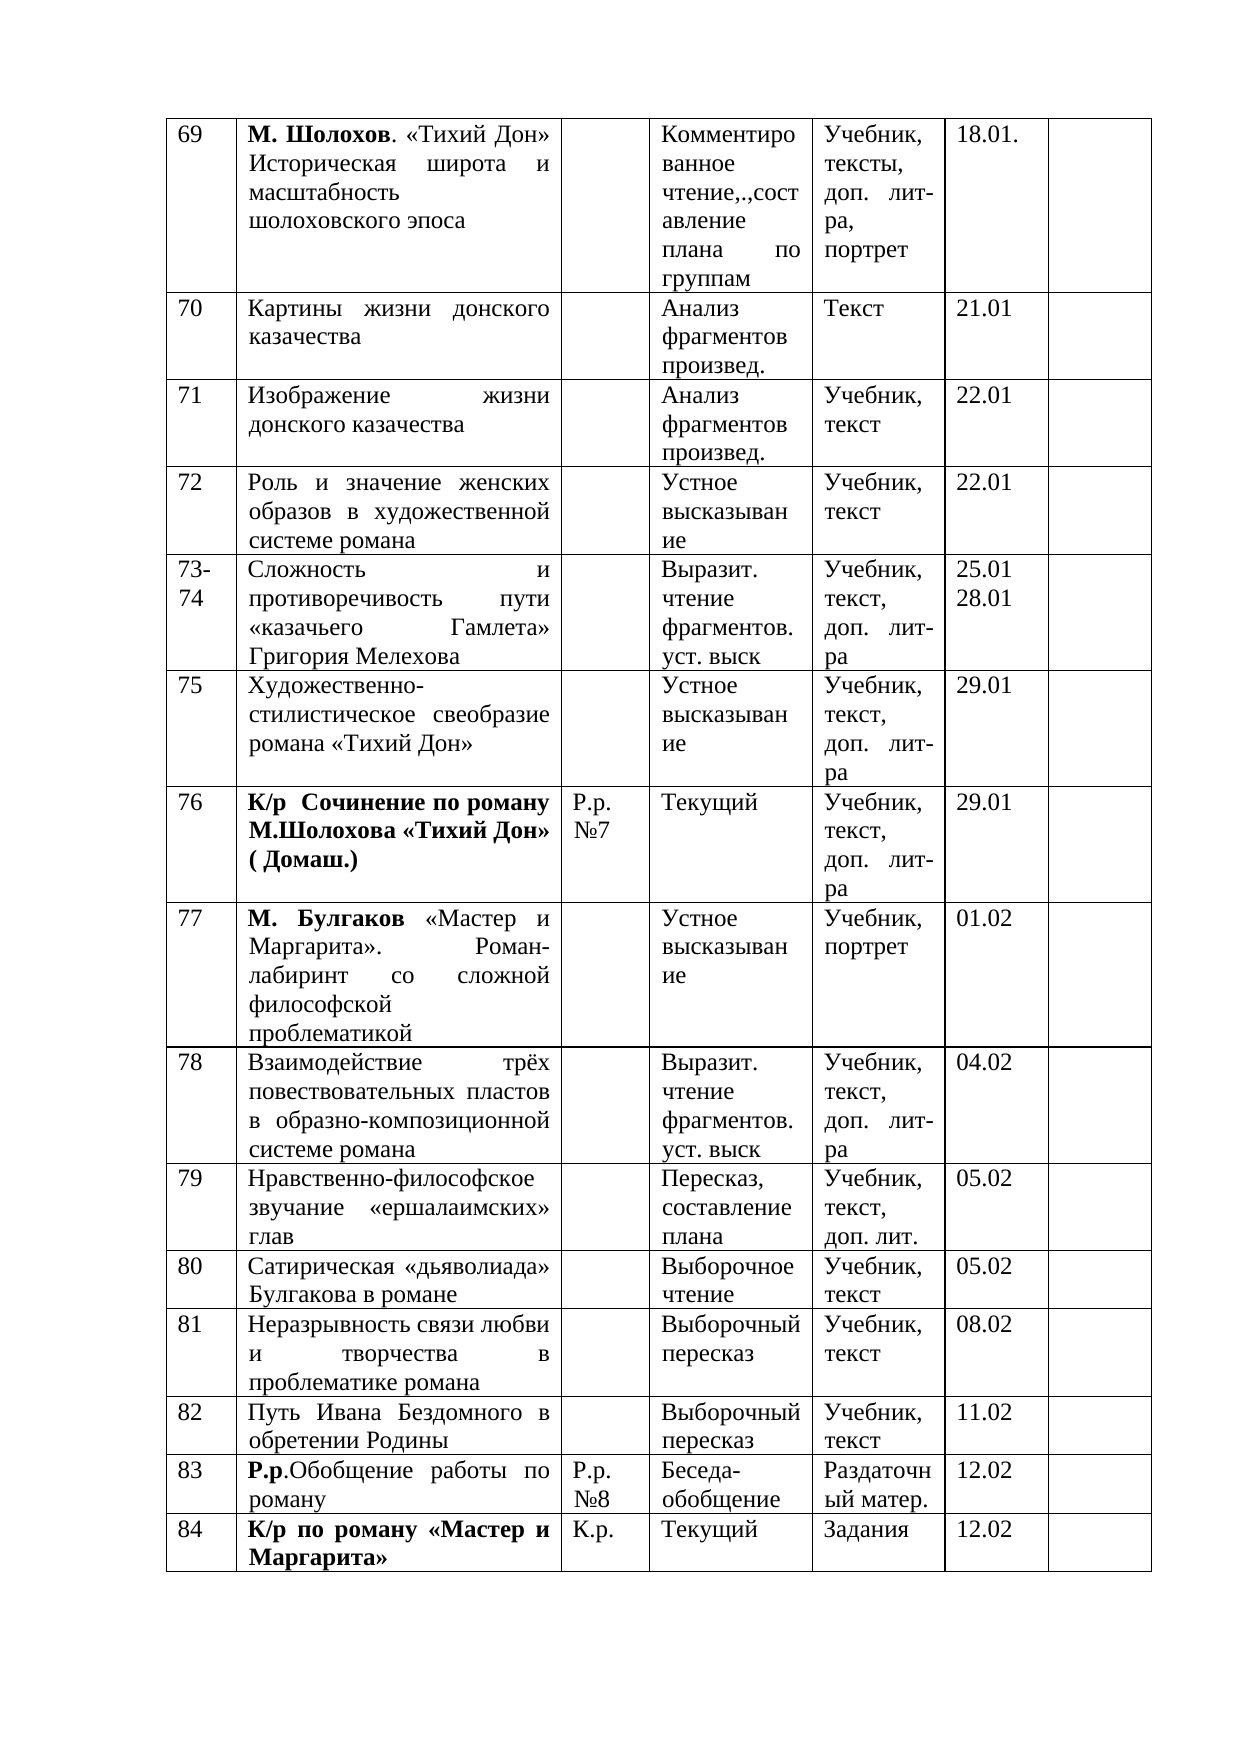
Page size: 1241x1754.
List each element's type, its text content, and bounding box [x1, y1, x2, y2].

table_cell 73-74 [167, 555, 236, 669]
table_cell Анализ фрагментов произвед. [650, 380, 812, 466]
table_cell [1049, 903, 1151, 1046]
table_cell Нравственно-философское звучание «ершалаимских» глав [237, 1164, 561, 1250]
table_cell [562, 671, 649, 786]
table_cell Сатирическая «дьяволиада» Булгакова в романе [237, 1251, 561, 1308]
table_cell 81 [167, 1309, 236, 1396]
table_cell Учебник, портрет [813, 903, 944, 1046]
table_cell Путь Ивана Бездомного в обретении Родины [237, 1397, 561, 1454]
table_cell Р.р.Обобщение работы по роману [237, 1455, 561, 1513]
table_cell 72 [167, 467, 236, 553]
table_cell Учебник, текст [813, 467, 944, 553]
table_cell [562, 293, 649, 379]
table_cell Выборочный пересказ [650, 1309, 812, 1396]
table_cell [1049, 119, 1151, 292]
table_cell [1049, 555, 1151, 669]
table_cell Роль и значение женских образов в художественной системе романа [237, 467, 561, 553]
table_cell 71 [167, 380, 236, 466]
table_cell [1049, 1048, 1151, 1162]
table_cell [1049, 1455, 1151, 1513]
table_cell [562, 119, 649, 292]
table_cell 08.02 [946, 1309, 1048, 1396]
table_cell Устное высказывание [650, 671, 812, 786]
table_cell 01.02 [946, 903, 1048, 1046]
table_cell Беседа-обобщение [650, 1455, 812, 1513]
table_cell 70 [167, 293, 236, 379]
table_cell Комментированное чтение,.,составление плана по группам [650, 119, 812, 292]
table_cell 12.02 [946, 1455, 1048, 1513]
table_cell Выборочный пересказ [650, 1397, 812, 1454]
table_cell [1049, 1309, 1151, 1396]
table_cell [562, 1397, 649, 1454]
table_cell Учебник, текст [813, 380, 944, 466]
table_cell [1049, 1164, 1151, 1250]
table_cell 22.01 [946, 467, 1048, 553]
table_cell Учебник, текст, доп. лит-ра [813, 787, 944, 902]
table_cell 29.01 [946, 787, 1048, 902]
table_cell Учебник, тексты, доп. лит-ра, портрет [813, 119, 944, 292]
table_cell [1049, 1397, 1151, 1454]
table_cell 84 [167, 1514, 236, 1571]
table_cell [562, 1309, 649, 1396]
table_cell 77 [167, 903, 236, 1046]
table_cell 05.02 [946, 1164, 1048, 1250]
table_cell Выразит. чтение фрагментов. уст. выск [650, 555, 812, 669]
table_cell [562, 380, 649, 466]
table_cell Изображение жизни донского казачества [237, 380, 561, 466]
table_cell Учебник, текст, доп. лит. [813, 1164, 944, 1250]
table_cell Неразрывность связи любви и творчества в проблематике романа [237, 1309, 561, 1396]
table_cell 22.01 [946, 380, 1048, 466]
table_cell Раздаточный матер. [813, 1455, 944, 1513]
table_cell К.р. [562, 1514, 649, 1571]
table_cell 04.02 [946, 1048, 1048, 1162]
table_cell Учебник, текст [813, 1309, 944, 1396]
table_cell 82 [167, 1397, 236, 1454]
table_cell К/р Сочинение по роману М.Шолохова «Тихий Дон» ( Домаш.) [237, 787, 561, 902]
table_cell [1049, 380, 1151, 466]
table_cell Устное высказывание [650, 467, 812, 553]
table_cell [562, 1164, 649, 1250]
table_cell [562, 903, 649, 1046]
table_cell 83 [167, 1455, 236, 1513]
table_cell М. Шолохов. «Тихий Дон» Историческая широта и масштабность шолоховского эпоса [237, 119, 561, 292]
table_cell [1049, 1251, 1151, 1308]
table_cell 76 [167, 787, 236, 902]
table_cell [1049, 293, 1151, 379]
table_cell Текущий [650, 1514, 812, 1571]
table_cell Задания [813, 1514, 944, 1571]
table_cell 25.01 28.01 [946, 555, 1048, 669]
table_cell [1049, 671, 1151, 786]
table_cell К/р по роману «Мастер и Маргарита» [237, 1514, 561, 1571]
table_cell 69 [167, 119, 236, 292]
table_cell М. Булгаков «Мастер и Маргарита». Роман-лабиринт со сложной философской проблематикой [237, 903, 561, 1046]
table_cell Учебник, текст [813, 1251, 944, 1308]
table_cell Учебник, текст, доп. лит-ра [813, 555, 944, 669]
table_cell 05.02 [946, 1251, 1048, 1308]
table_cell Учебник, текст [813, 1397, 944, 1454]
table_cell Выразит. чтение фрагментов. уст. выск [650, 1048, 812, 1162]
table_cell Учебник, текст, доп. лит-ра [813, 671, 944, 786]
table_cell Сложность и противоречивость пути «казачьего Гамлета» Григория Мелехова [237, 555, 561, 669]
table_cell [1049, 787, 1151, 902]
table_cell [1049, 1514, 1151, 1571]
table_cell 80 [167, 1251, 236, 1308]
table_cell Пересказ, составление плана [650, 1164, 812, 1250]
table_cell 29.01 [946, 671, 1048, 786]
table_cell [562, 467, 649, 553]
table_cell Текст [813, 293, 944, 379]
table_cell 75 [167, 671, 236, 786]
table_cell Взаимодействие трёх повествовательных пластов в образно-композиционной системе романа [237, 1048, 561, 1162]
table_cell [562, 555, 649, 669]
table_cell 21.01 [946, 293, 1048, 379]
table_cell Анализ фрагментов произвед. [650, 293, 812, 379]
table_cell Художественно- стилистическое свеобразие романа «Тихий Дон» [237, 671, 561, 786]
table_cell [1049, 467, 1151, 553]
table_cell 79 [167, 1164, 236, 1250]
table_cell [562, 1048, 649, 1162]
table_cell 11.02 [946, 1397, 1048, 1454]
table_cell Устное высказывание [650, 903, 812, 1046]
table_cell 12.02 [946, 1514, 1048, 1571]
table_cell Текущий [650, 787, 812, 902]
table_cell 18.01. [946, 119, 1048, 292]
table_cell [562, 1251, 649, 1308]
table_cell Учебник, текст, доп. лит-ра [813, 1048, 944, 1162]
table_cell Р.р.№7 [562, 787, 649, 902]
table_cell Р.р.№8 [562, 1455, 649, 1513]
table_cell 78 [167, 1048, 236, 1162]
table_cell Картины жизни донского казачества [237, 293, 561, 379]
table_cell Выборочное чтение [650, 1251, 812, 1308]
